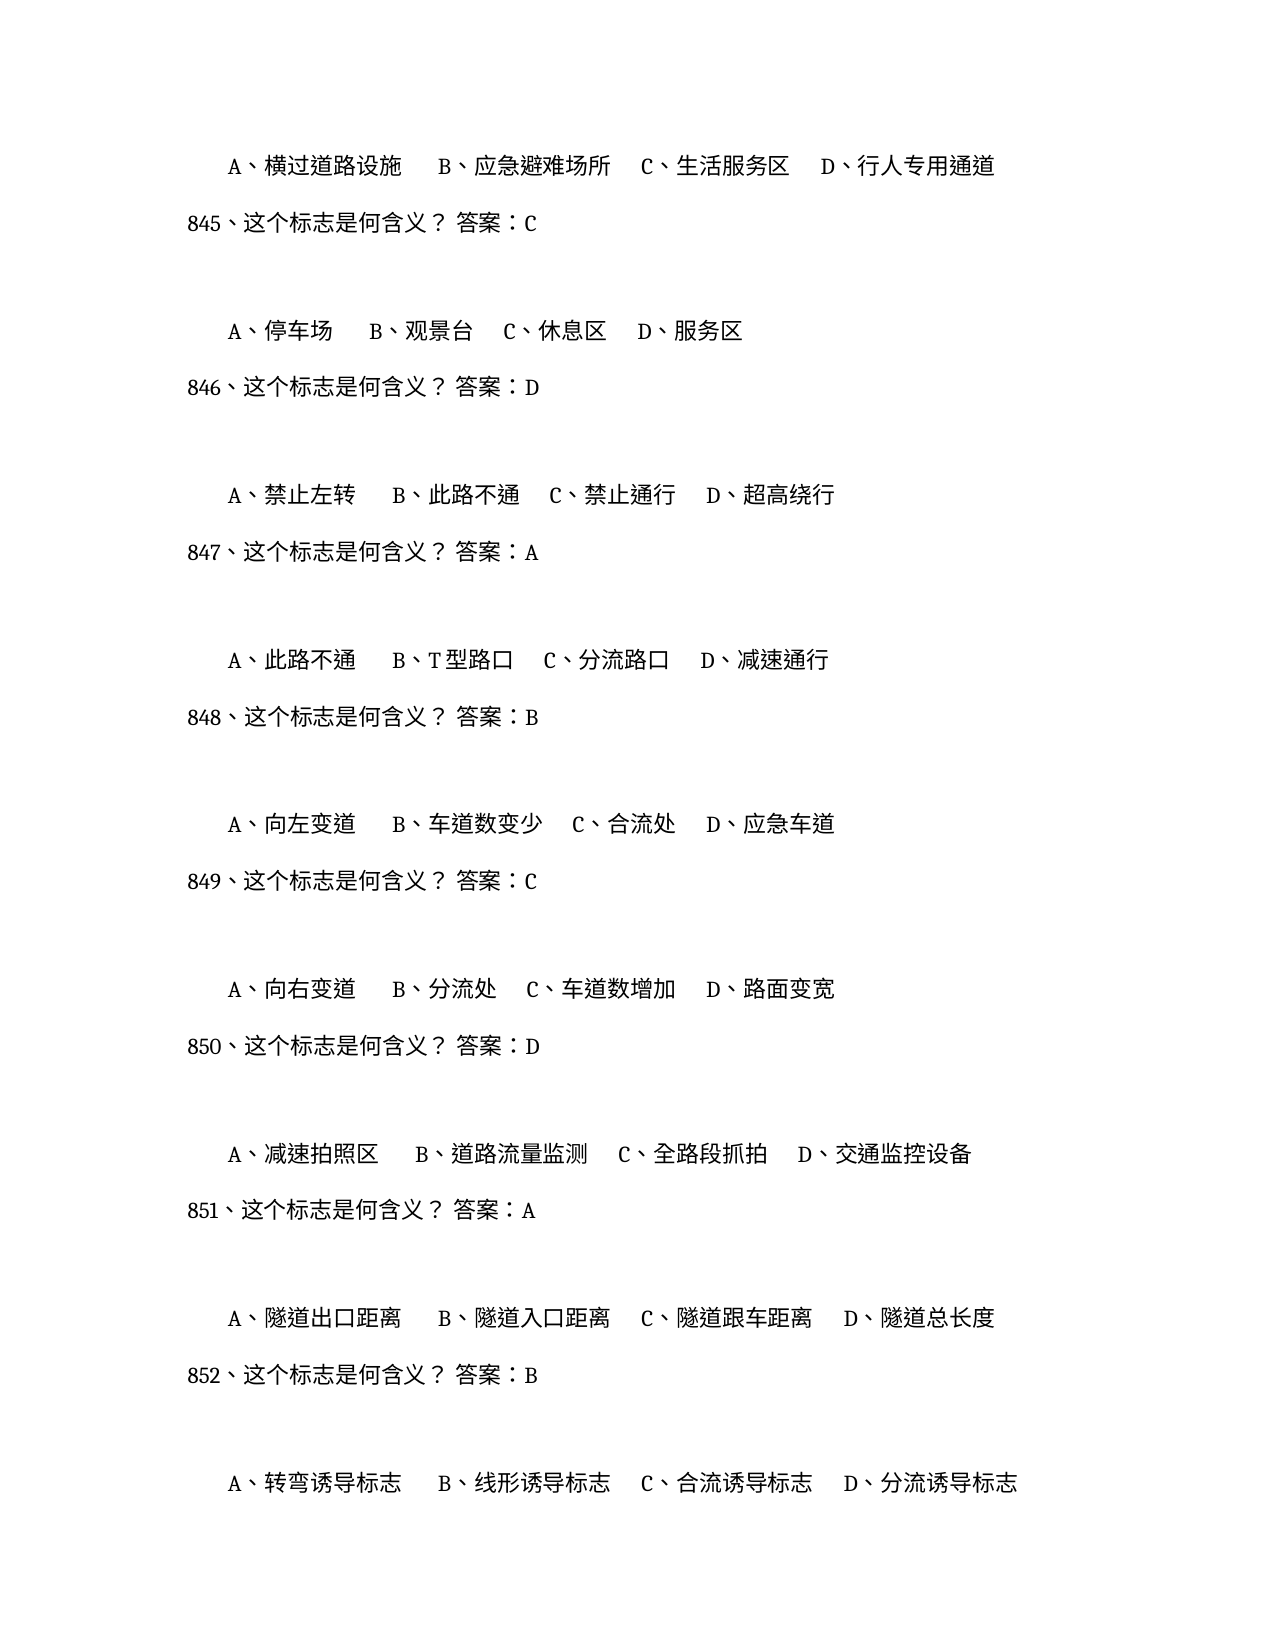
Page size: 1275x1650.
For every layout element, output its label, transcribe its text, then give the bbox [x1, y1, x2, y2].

text 850、这个标志是何含义？ 答案：D [187, 1030, 1087, 1061]
text 848、这个标志是何含义？ 答案：B [187, 701, 1087, 732]
text A、隧道出口距离 B、隧道入口距离 C、隧道跟车距离 D、隧道总长度 [187, 1302, 1087, 1333]
text A、向右变道 B、分流处 C、车道数增加 D、路面变宽 [187, 973, 1087, 1004]
text A、向左变道 B、车道数变少 C、合流处 D、应急车道 [187, 808, 1087, 839]
text A、此路不通 B、T型路口 C、分流路口 D、减速通行 [187, 644, 1087, 675]
text A、横过道路设施 B、应急避难场所 C、生活服务区 D、行人专用通道 [187, 150, 1087, 181]
text A、转弯诱导标志 B、线形诱导标志 C、合流诱导标志 D、分流诱导标志 [187, 1467, 1087, 1498]
text 851、这个标志是何含义？ 答案：A [187, 1194, 1087, 1226]
text 852、这个标志是何含义？ 答案：B [187, 1359, 1087, 1390]
text A、停车场 B、观景台 C、休息区 D、服务区 [187, 314, 1087, 346]
text 847、这个标志是何含义？ 答案：A [187, 536, 1087, 567]
text A、减速拍照区 B、道路流量监测 C、全路段抓拍 D、交通监控设备 [187, 1137, 1087, 1169]
text 849、这个标志是何含义？ 答案：C [187, 865, 1087, 896]
text 846、这个标志是何含义？ 答案：D [187, 371, 1087, 403]
text 845、这个标志是何含义？ 答案：C [187, 207, 1087, 238]
text A、禁止左转 B、此路不通 C、禁止通行 D、超高绕行 [187, 479, 1087, 510]
